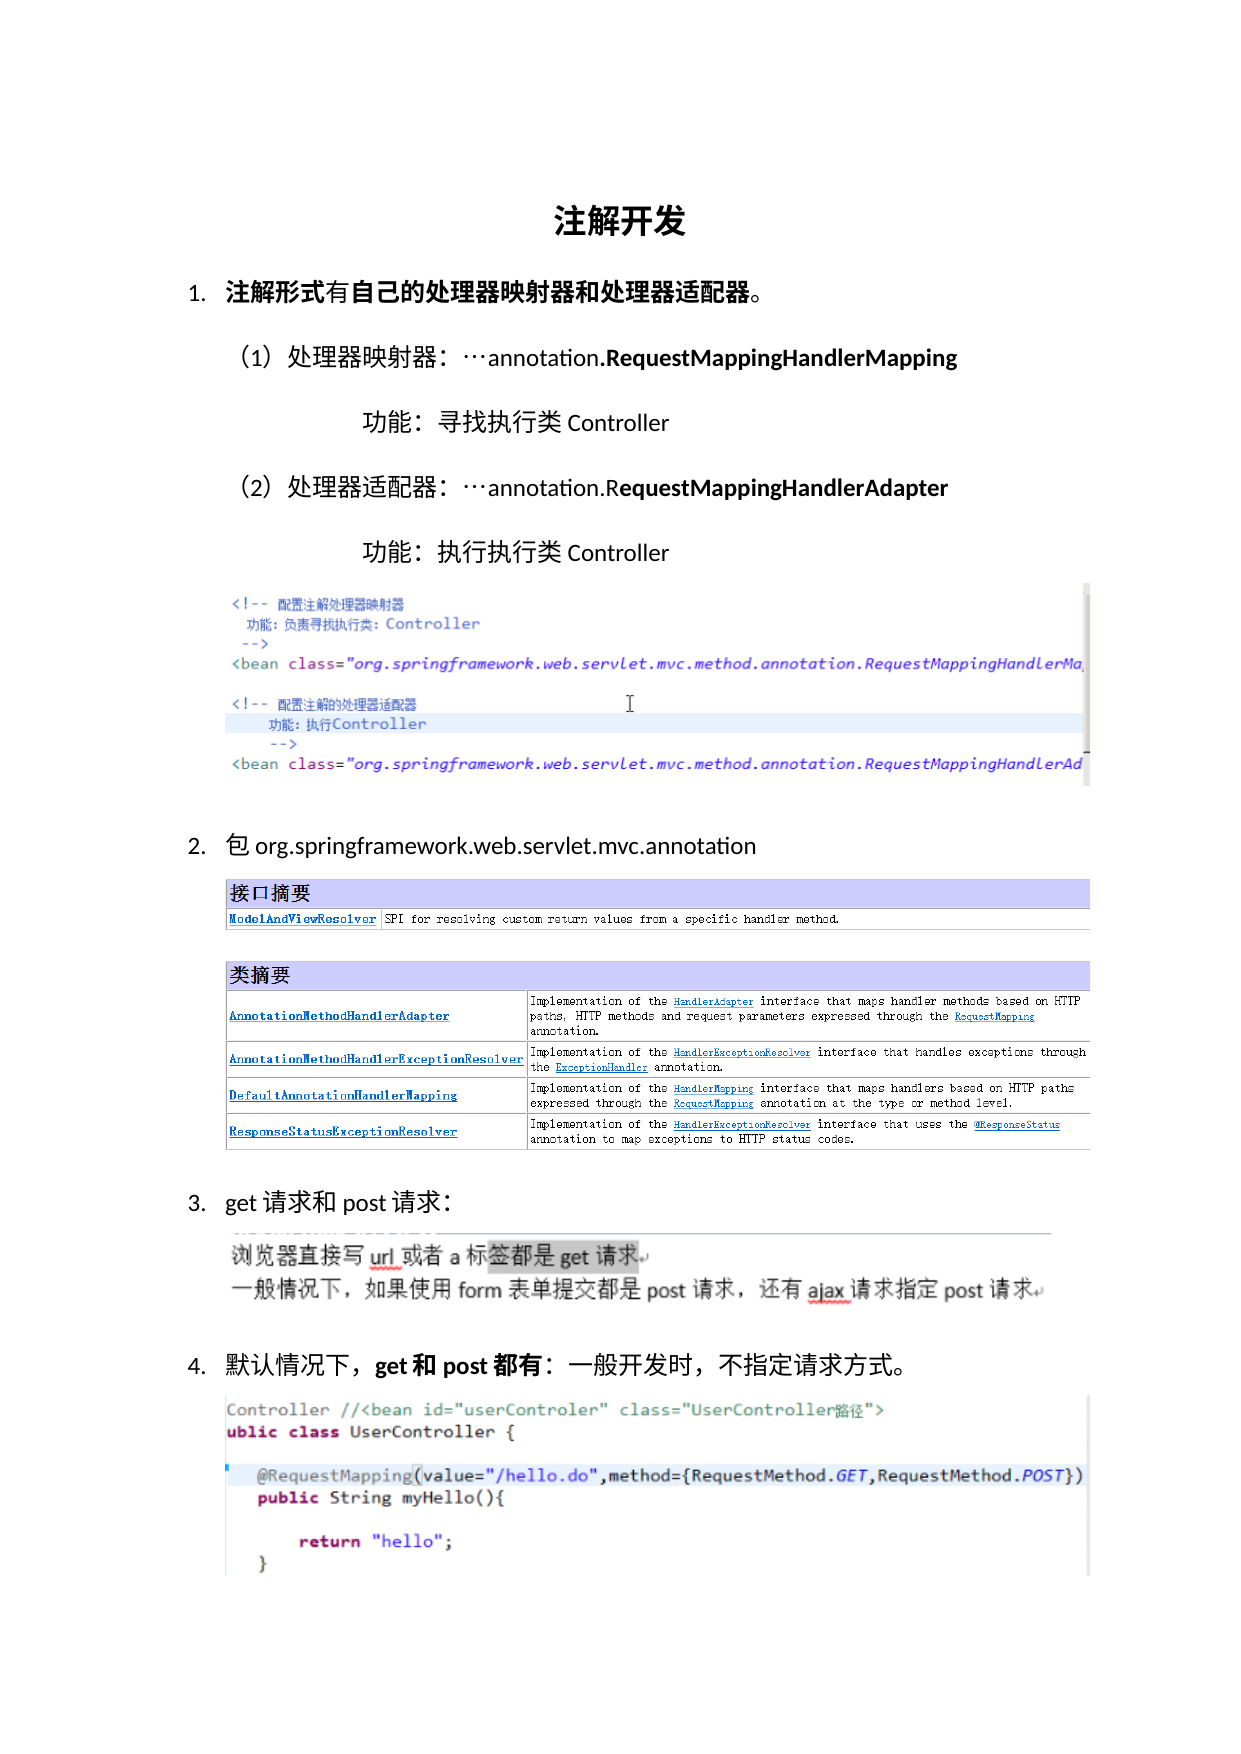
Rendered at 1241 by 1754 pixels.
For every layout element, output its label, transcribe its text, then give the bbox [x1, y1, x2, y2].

picture [225, 1395, 1091, 1576]
list get请求和post请求： [187, 1168, 1053, 1233]
picture [225, 875, 1091, 1154]
list 功能：寻找执行类Controller [225, 388, 1053, 453]
list （2）处理器适配器：…annotation.RequestMappingHandlerAdapter [225, 453, 1053, 518]
list （1）处理器映射器：…annotation.RequestMappingHandlerMapping [225, 323, 1053, 388]
list 默认情况下，get和post都有：一般开发时，不指定请求方式。 [187, 1331, 1053, 1396]
list 功能：执行执行类Controller [225, 518, 1053, 583]
list 包org.springframework.web.servlet.mvc.annotation [187, 811, 1053, 876]
picture [225, 1233, 1052, 1309]
list 注解形式有自己的处理器映射器和处理器适配器。 [187, 258, 1053, 323]
picture [225, 583, 1091, 786]
title 注解开发 [187, 187, 1053, 252]
